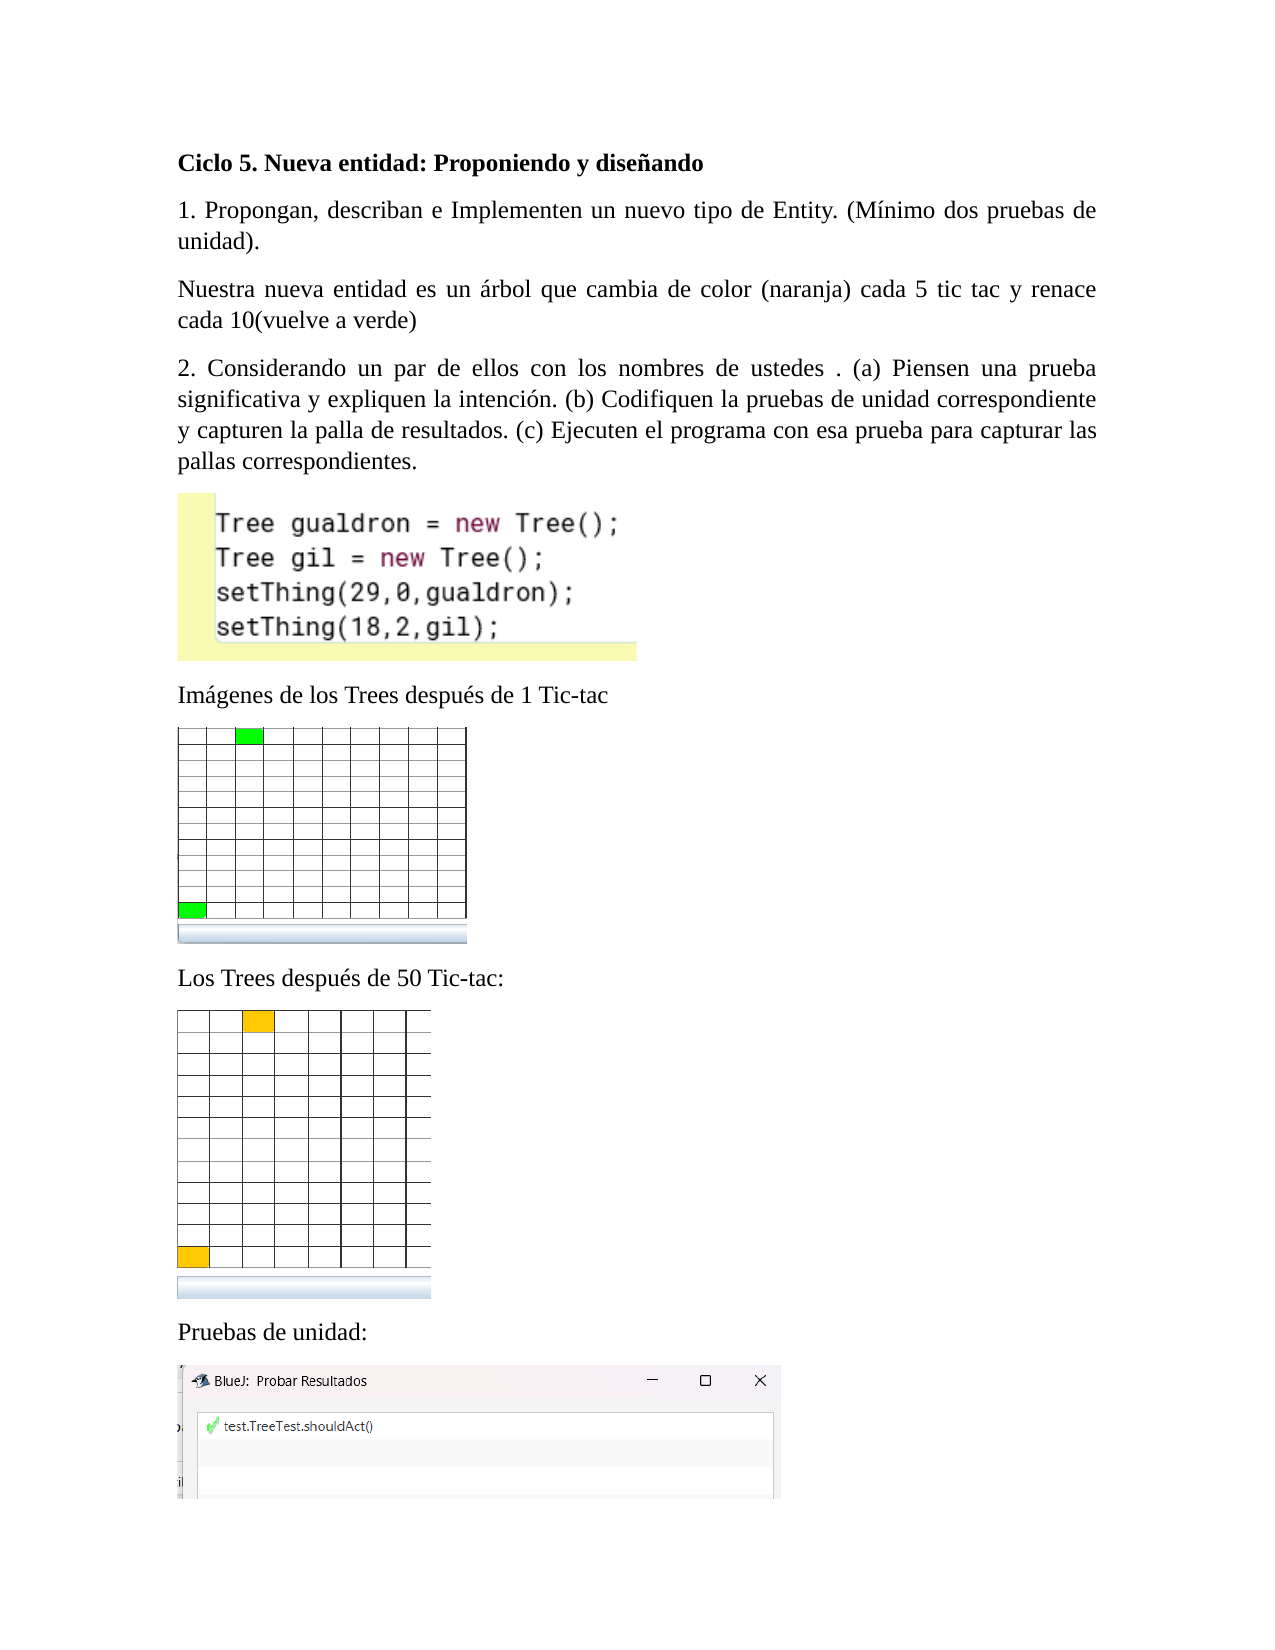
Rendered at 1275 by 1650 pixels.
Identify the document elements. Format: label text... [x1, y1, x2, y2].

text 2. Considerando un par de ellos con los nombres de ustedes . (a) Piensen una prueba significativa y expliquen la intención. (b) Codifiquen la pruebas de unidad correspondiente y capturen la palla de resultados. (c) Ejecuten el programa con esa prueba para capturar las pallas correspondientes. [177, 353, 1098, 475]
text Imágenes de los Trees después de 1 Tic-tac [177, 680, 1098, 709]
text Los Trees después de 50 Tic-tac: [177, 963, 1098, 992]
picture [177, 1365, 782, 1499]
text Pruebas de unidad: [177, 1317, 1098, 1346]
picture [177, 493, 637, 661]
picture [177, 727, 467, 944]
picture [177, 1010, 431, 1299]
text 1. Propongan, describan e Implementen un nuevo tipo de Entity. (Mínimo dos pruebas de unidad). [177, 195, 1098, 255]
text Ciclo 5. Nueva entidad: Proponiendo y diseñando [177, 148, 1098, 176]
text Nuestra nueva entidad es un árbol que cambia de color (naranja) cada 5 tic tac y renace cada 10(vuelve a verde) [177, 274, 1098, 334]
